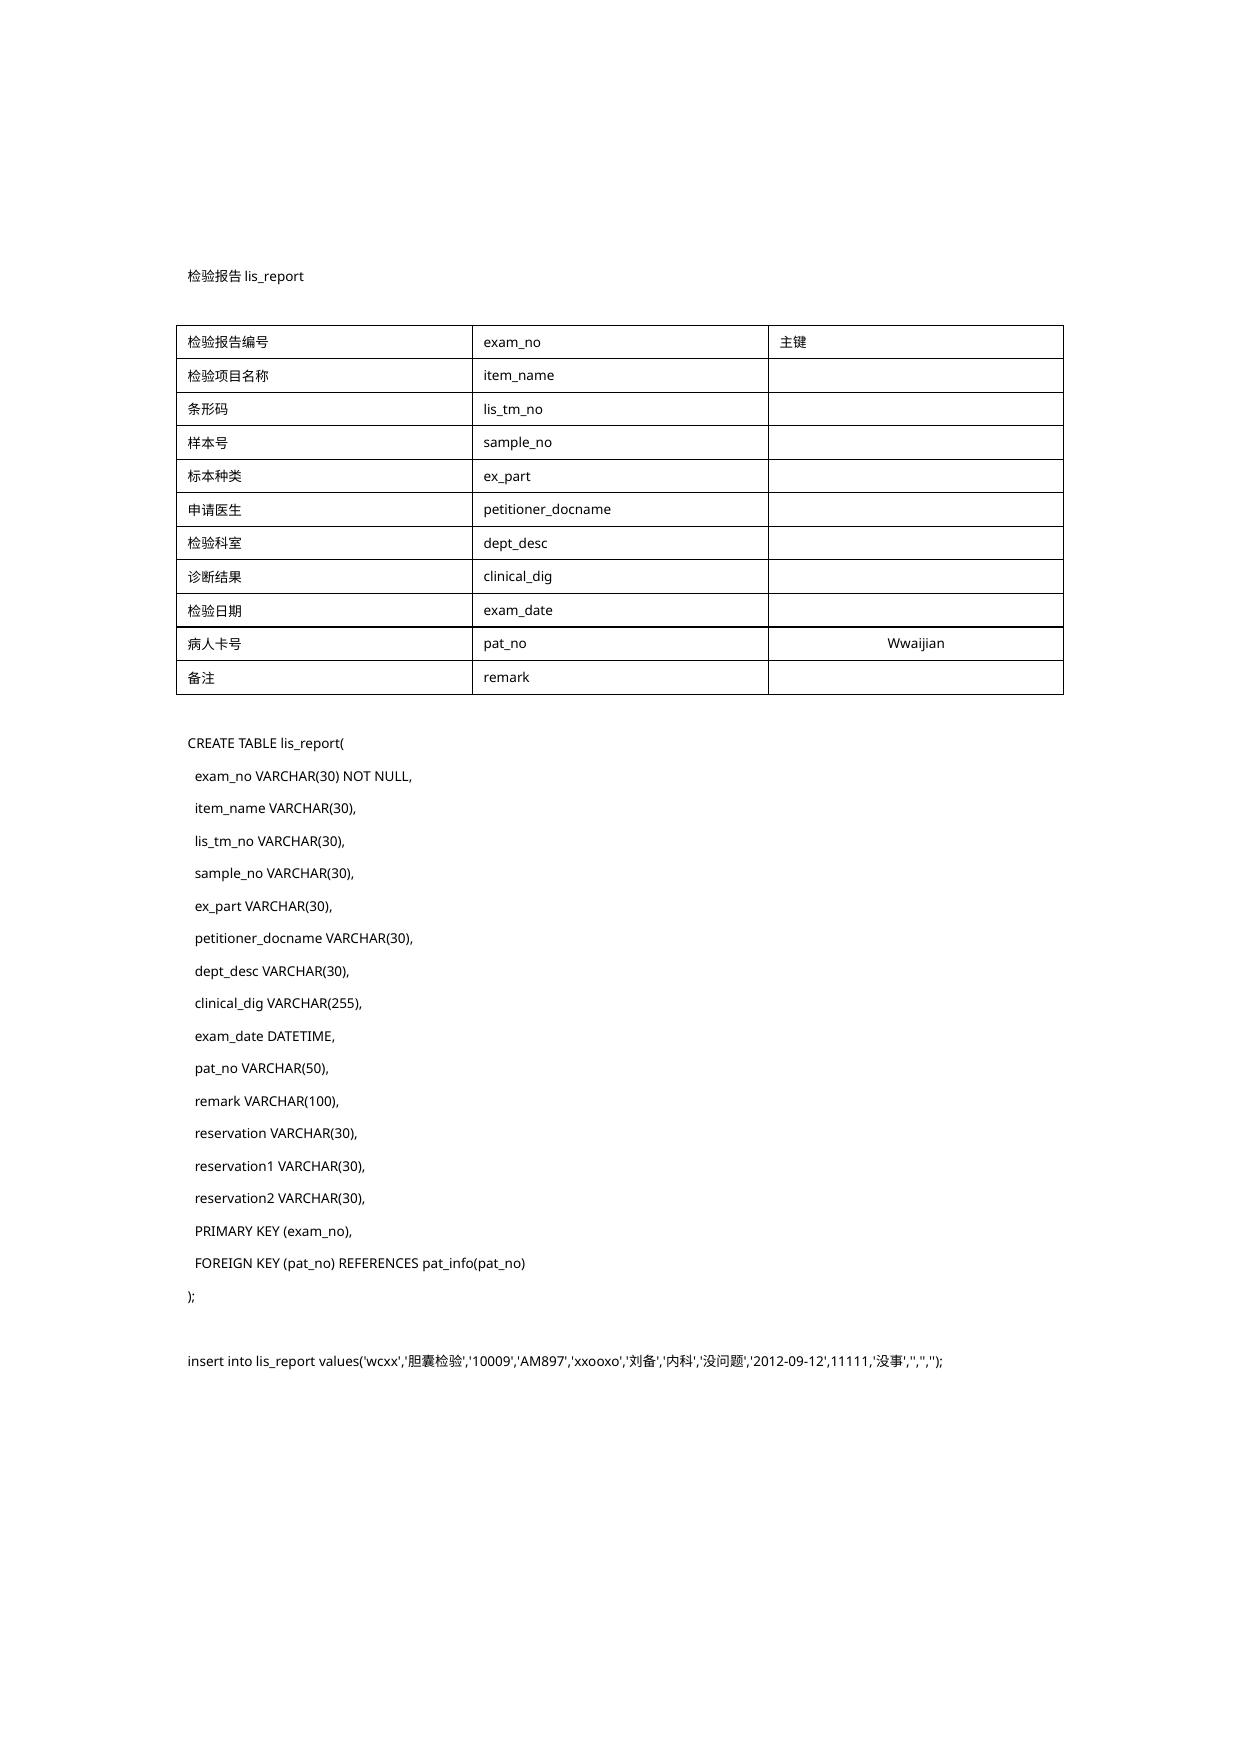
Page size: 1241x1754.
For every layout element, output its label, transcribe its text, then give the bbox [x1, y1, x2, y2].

table_cell [769, 661, 1063, 693]
text remark VARCHAR(100), [187, 1084, 1053, 1117]
text insert into lis_report values('wcxx','胆囊检验','10009','AM897','xxooxo','刘备','内科','没问题','2012-09-12',11111,'没事','','',''); [187, 1344, 1053, 1377]
text reservation2 VARCHAR(30), [187, 1182, 1053, 1214]
table_cell lis_tm_no [473, 393, 768, 425]
text exam_date DATETIME, [187, 1019, 1053, 1052]
table_cell clinical_dig [473, 560, 768, 593]
table_cell [769, 527, 1063, 559]
table_cell 样本号 [177, 426, 472, 459]
table_cell remark [473, 661, 768, 693]
table_cell 检验项目名称 [177, 359, 472, 392]
table_cell sample_no [473, 426, 768, 459]
table_cell 标本种类 [177, 460, 472, 492]
table_cell [769, 493, 1063, 526]
table_cell Wwaijian [769, 628, 1063, 660]
text FOREIGN KEY (pat_no) REFERENCES pat_info(pat_no) [187, 1247, 1053, 1279]
table_cell 检验日期 [177, 594, 472, 626]
table_cell exam_date [473, 594, 768, 626]
table_cell [769, 594, 1063, 626]
table_cell [769, 359, 1063, 392]
text clinical_dig VARCHAR(255), [187, 987, 1053, 1019]
text exam_no VARCHAR(30) NOT NULL, [187, 759, 1053, 792]
text reservation1 VARCHAR(30), [187, 1149, 1053, 1182]
table_header 主键 [769, 326, 1063, 358]
table_cell [769, 560, 1063, 593]
table_cell ex_part [473, 460, 768, 492]
text PRIMARY KEY (exam_no), [187, 1214, 1053, 1247]
text item_name VARCHAR(30), [187, 792, 1053, 824]
text reservation VARCHAR(30), [187, 1117, 1053, 1149]
table_cell [769, 393, 1063, 425]
text ); [187, 1279, 1053, 1312]
text pat_no VARCHAR(50), [187, 1052, 1053, 1084]
table_cell item_name [473, 359, 768, 392]
table_cell 病人卡号 [177, 628, 472, 660]
table_cell pat_no [473, 628, 768, 660]
text CREATE TABLE lis_report( [187, 727, 1053, 759]
text dept_desc VARCHAR(30), [187, 954, 1053, 987]
text ex_part VARCHAR(30), [187, 889, 1053, 922]
text 检验报告lis_report [187, 259, 1053, 292]
table_header exam_no [473, 326, 768, 358]
table_header 检验报告编号 [177, 326, 472, 358]
table_cell dept_desc [473, 527, 768, 559]
text petitioner_docname VARCHAR(30), [187, 922, 1053, 954]
text sample_no VARCHAR(30), [187, 857, 1053, 889]
table_cell 申请医生 [177, 493, 472, 526]
table_cell 检验科室 [177, 527, 472, 559]
table_cell [769, 460, 1063, 492]
table_cell 诊断结果 [177, 560, 472, 593]
table_cell 条形码 [177, 393, 472, 425]
table_cell 备注 [177, 661, 472, 693]
table_cell petitioner_docname [473, 493, 768, 526]
text lis_tm_no VARCHAR(30), [187, 824, 1053, 857]
table_cell [769, 426, 1063, 459]
